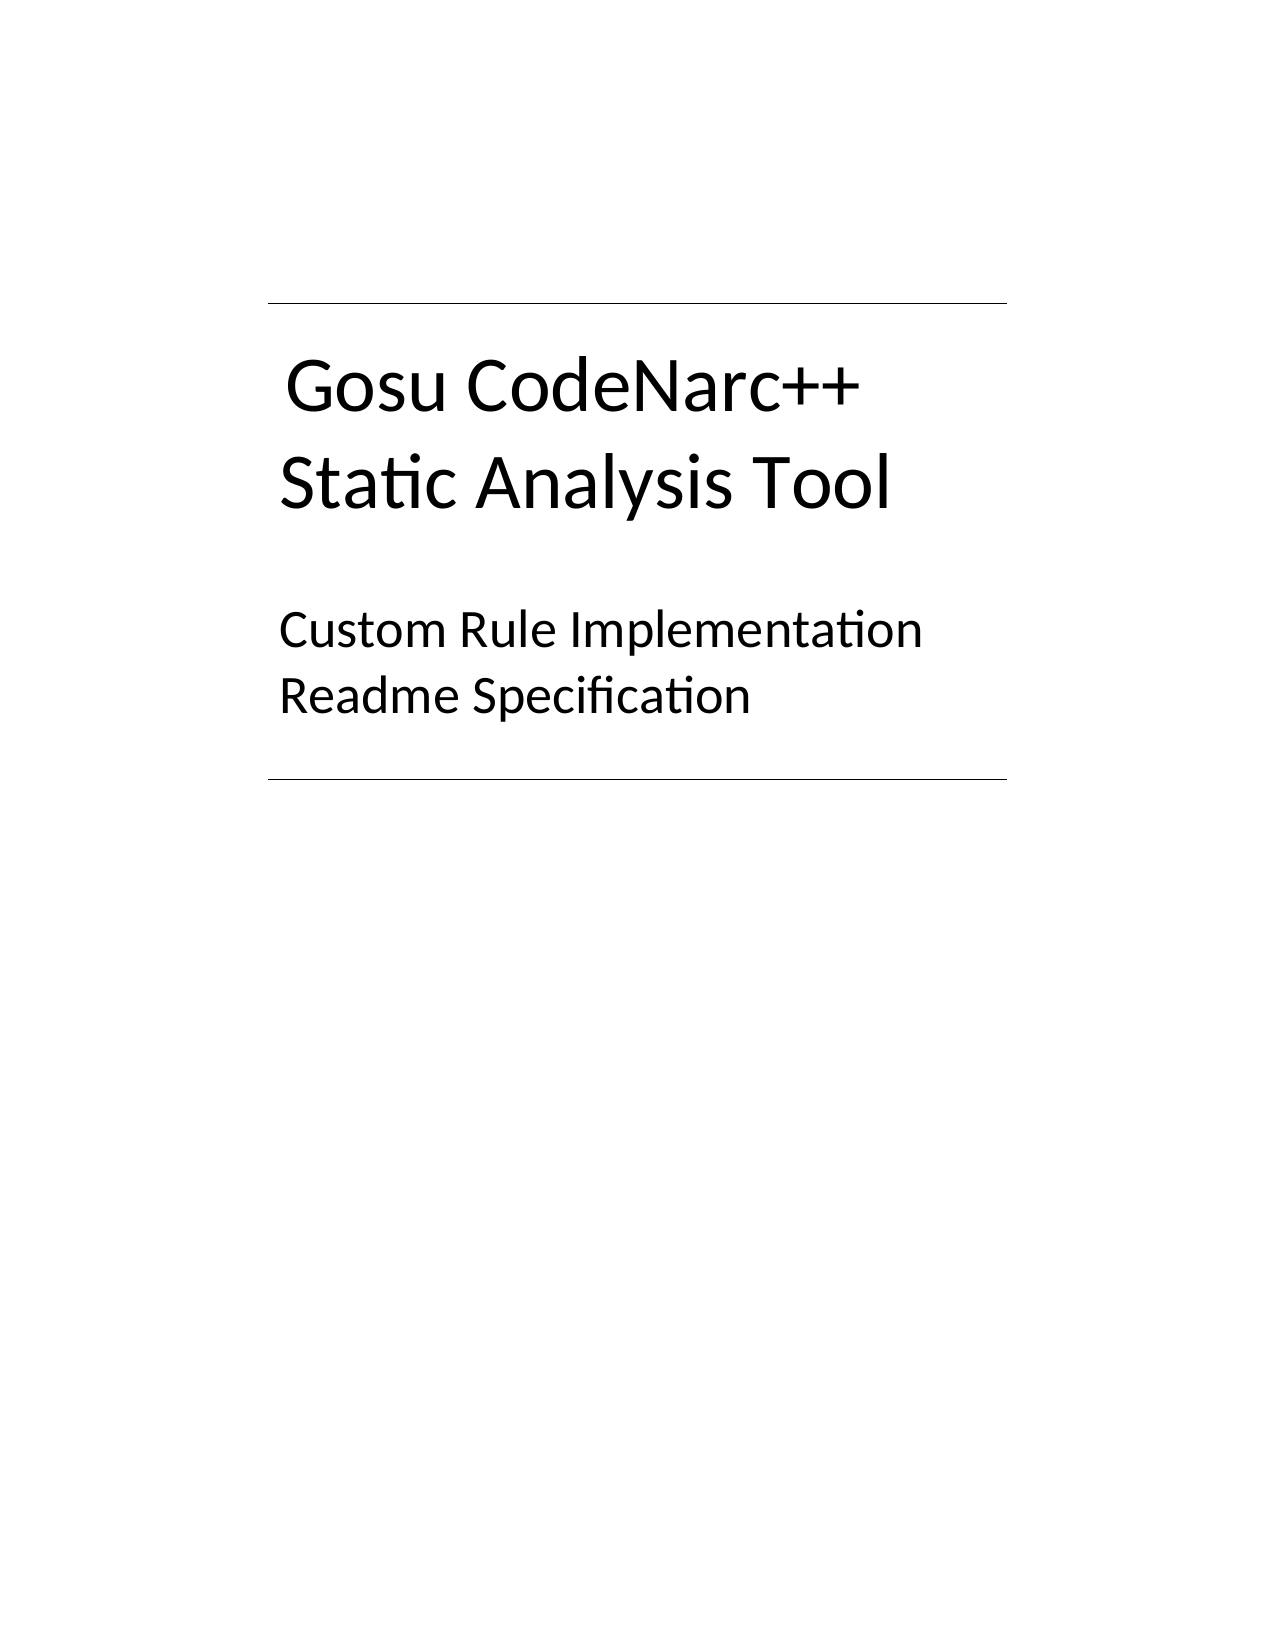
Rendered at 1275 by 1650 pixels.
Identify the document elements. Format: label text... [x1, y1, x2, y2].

table_header Gosu CodeNarc++ Static Analysis Tool Custom Rule Implementation Readme Specification [268, 304, 1007, 779]
